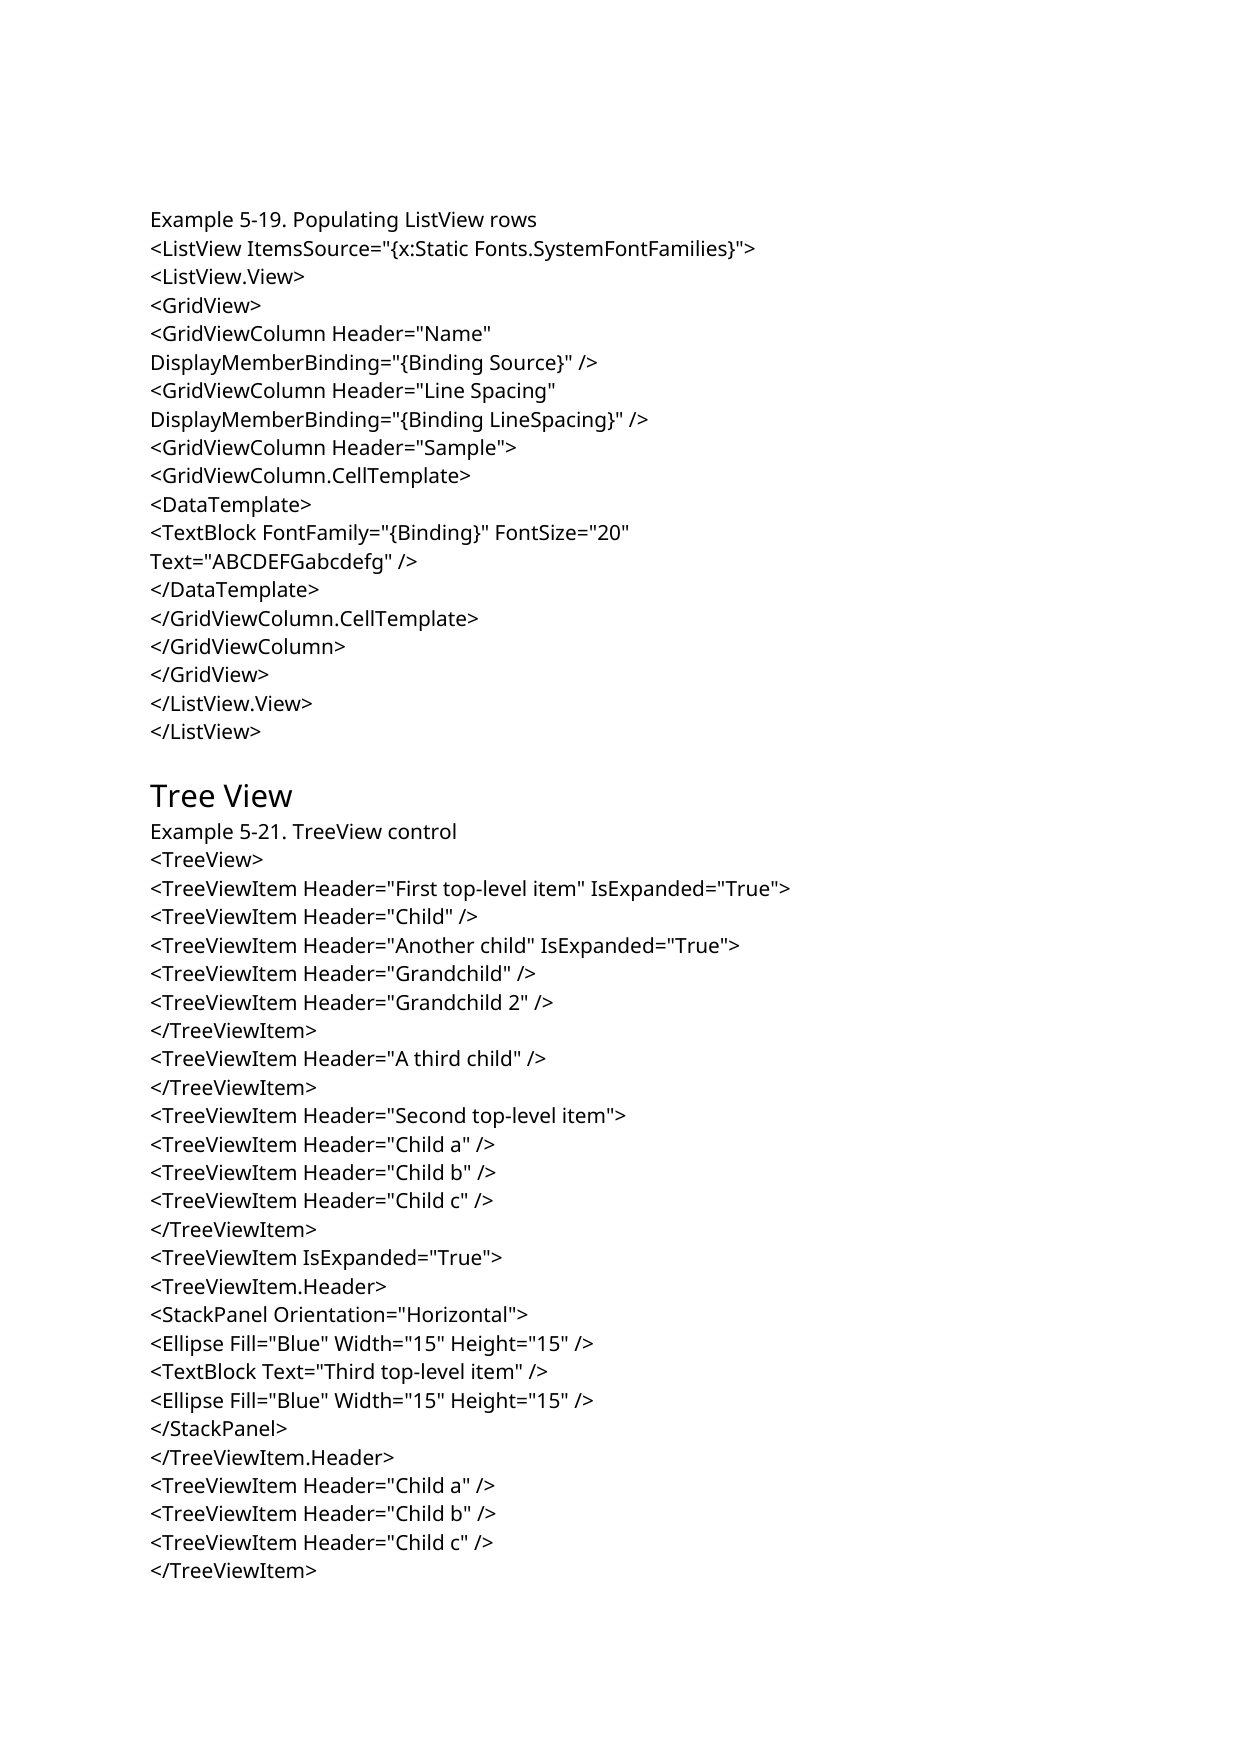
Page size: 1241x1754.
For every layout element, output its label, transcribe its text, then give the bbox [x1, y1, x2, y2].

text </TreeViewItem.Header> [150, 1443, 1090, 1471]
text <GridViewColumn.CellTemplate> [150, 462, 1090, 490]
text <TreeView> [150, 845, 1090, 874]
text <TreeViewItem Header="Child b" /> [150, 1158, 1090, 1187]
text <TreeViewItem Header="Another child" IsExpanded="True"> [150, 931, 1090, 959]
text Text="ABCDEFGabcdefg" /> [150, 547, 1090, 575]
text DisplayMemberBinding="{Binding Source}" /> [150, 348, 1090, 376]
text <ListView ItemsSource="{x:Static Fonts.SystemFontFamilies}"> [150, 234, 1090, 262]
text <GridViewColumn Header="Name" [150, 319, 1090, 348]
text </ListView> [150, 717, 1090, 746]
text </TreeViewItem> [150, 1073, 1090, 1101]
text <TreeViewItem Header="Child a" /> [150, 1471, 1090, 1499]
text </TreeViewItem> [150, 1215, 1090, 1243]
text </GridViewColumn.CellTemplate> [150, 604, 1090, 632]
text <TreeViewItem Header="A third child" /> [150, 1044, 1090, 1073]
text </GridViewColumn> [150, 632, 1090, 661]
text <TreeViewItem Header="Child" /> [150, 902, 1090, 931]
text <TreeViewItem Header="Child b" /> [150, 1499, 1090, 1528]
text <TreeViewItem IsExpanded="True"> [150, 1243, 1090, 1272]
text <TreeViewItem Header="First top-level item" IsExpanded="True"> [150, 874, 1090, 902]
text </TreeViewItem> [150, 1016, 1090, 1044]
text <ListView.View> [150, 262, 1090, 291]
text <GridViewColumn Header="Line Spacing" [150, 376, 1090, 405]
text <Ellipse Fill="Blue" Width="15" Height="15" /> [150, 1386, 1090, 1414]
text <TreeViewItem Header="Second top-level item"> [150, 1101, 1090, 1130]
text Example 5-19. Populating ListView rows [150, 206, 1090, 234]
text <TextBlock FontFamily="{Binding}" FontSize="20" [150, 518, 1090, 547]
text </GridView> [150, 661, 1090, 689]
text <TextBlock Text="Third top-level item" /> [150, 1357, 1090, 1386]
text <TreeViewItem.Header> [150, 1272, 1090, 1300]
text Tree View [150, 774, 1090, 817]
text <DataTemplate> [150, 490, 1090, 518]
text </DataTemplate> [150, 575, 1090, 604]
text <TreeViewItem Header="Child a" /> [150, 1130, 1090, 1158]
text <GridViewColumn Header="Sample"> [150, 433, 1090, 462]
text DisplayMemberBinding="{Binding LineSpacing}" /> [150, 405, 1090, 433]
text </TreeViewItem> [150, 1556, 1090, 1585]
text <TreeViewItem Header="Grandchild 2" /> [150, 988, 1090, 1016]
text </ListView.View> [150, 689, 1090, 717]
text Example 5-21. TreeView control [150, 817, 1090, 845]
text <StackPanel Orientation="Horizontal"> [150, 1300, 1090, 1329]
text </StackPanel> [150, 1414, 1090, 1443]
text <Ellipse Fill="Blue" Width="15" Height="15" /> [150, 1329, 1090, 1357]
text <TreeViewItem Header="Child c" /> [150, 1187, 1090, 1215]
text <TreeViewItem Header="Grandchild" /> [150, 959, 1090, 988]
text <TreeViewItem Header="Child c" /> [150, 1528, 1090, 1556]
text <GridView> [150, 291, 1090, 319]
